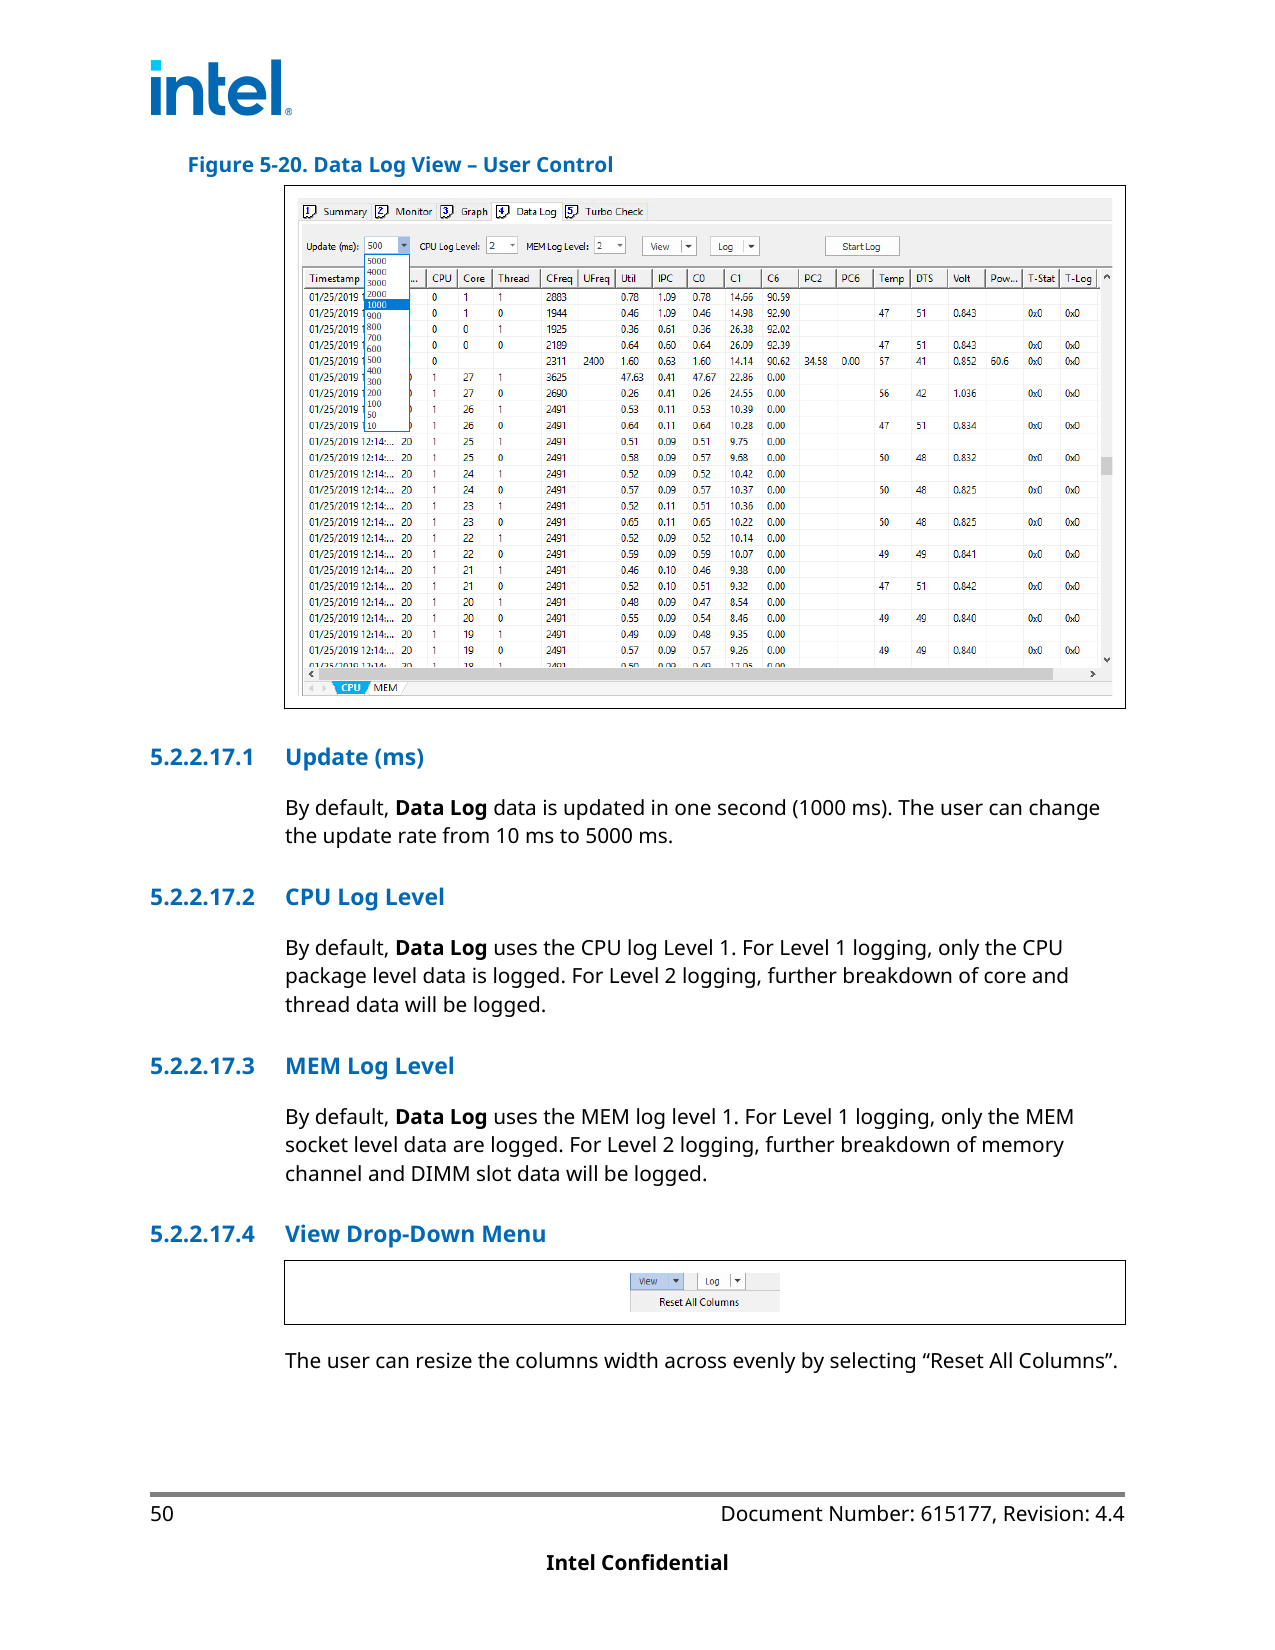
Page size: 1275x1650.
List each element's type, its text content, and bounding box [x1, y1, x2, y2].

text By default, Data Log uses the MEM log level 1. For Level 1 logging, only the MEM socket level data are logged. For Level 2 logging, further breakdown of memory channel and DIMM slot data will be logged. [285, 1102, 1125, 1187]
text By default, Data Log uses the CPU log Level 1. For Level 1 logging, only the CPU package level data is logged. For Level 2 logging, further breakdown of core and thread data will be logged. [285, 933, 1125, 1018]
picture [297, 198, 1113, 696]
subtitle Update (ms) [150, 741, 1125, 772]
subtitle CPU Log Level [150, 881, 1125, 912]
picture [630, 1273, 780, 1312]
picture [150, 58, 293, 117]
text By default, Data Log data is updated in one second (1000 ms). The user can change the update rate from 10 ms to 5000 ms. [285, 793, 1125, 850]
subtitle View Drop-Down Menu [150, 1218, 1125, 1249]
text The user can resize the columns width across evenly by selecting “Reset All Columns”. [285, 1346, 1125, 1374]
subtitle MEM Log Level [150, 1050, 1125, 1081]
text Figure 5-20. Data Log View – User Control [187, 150, 1125, 178]
